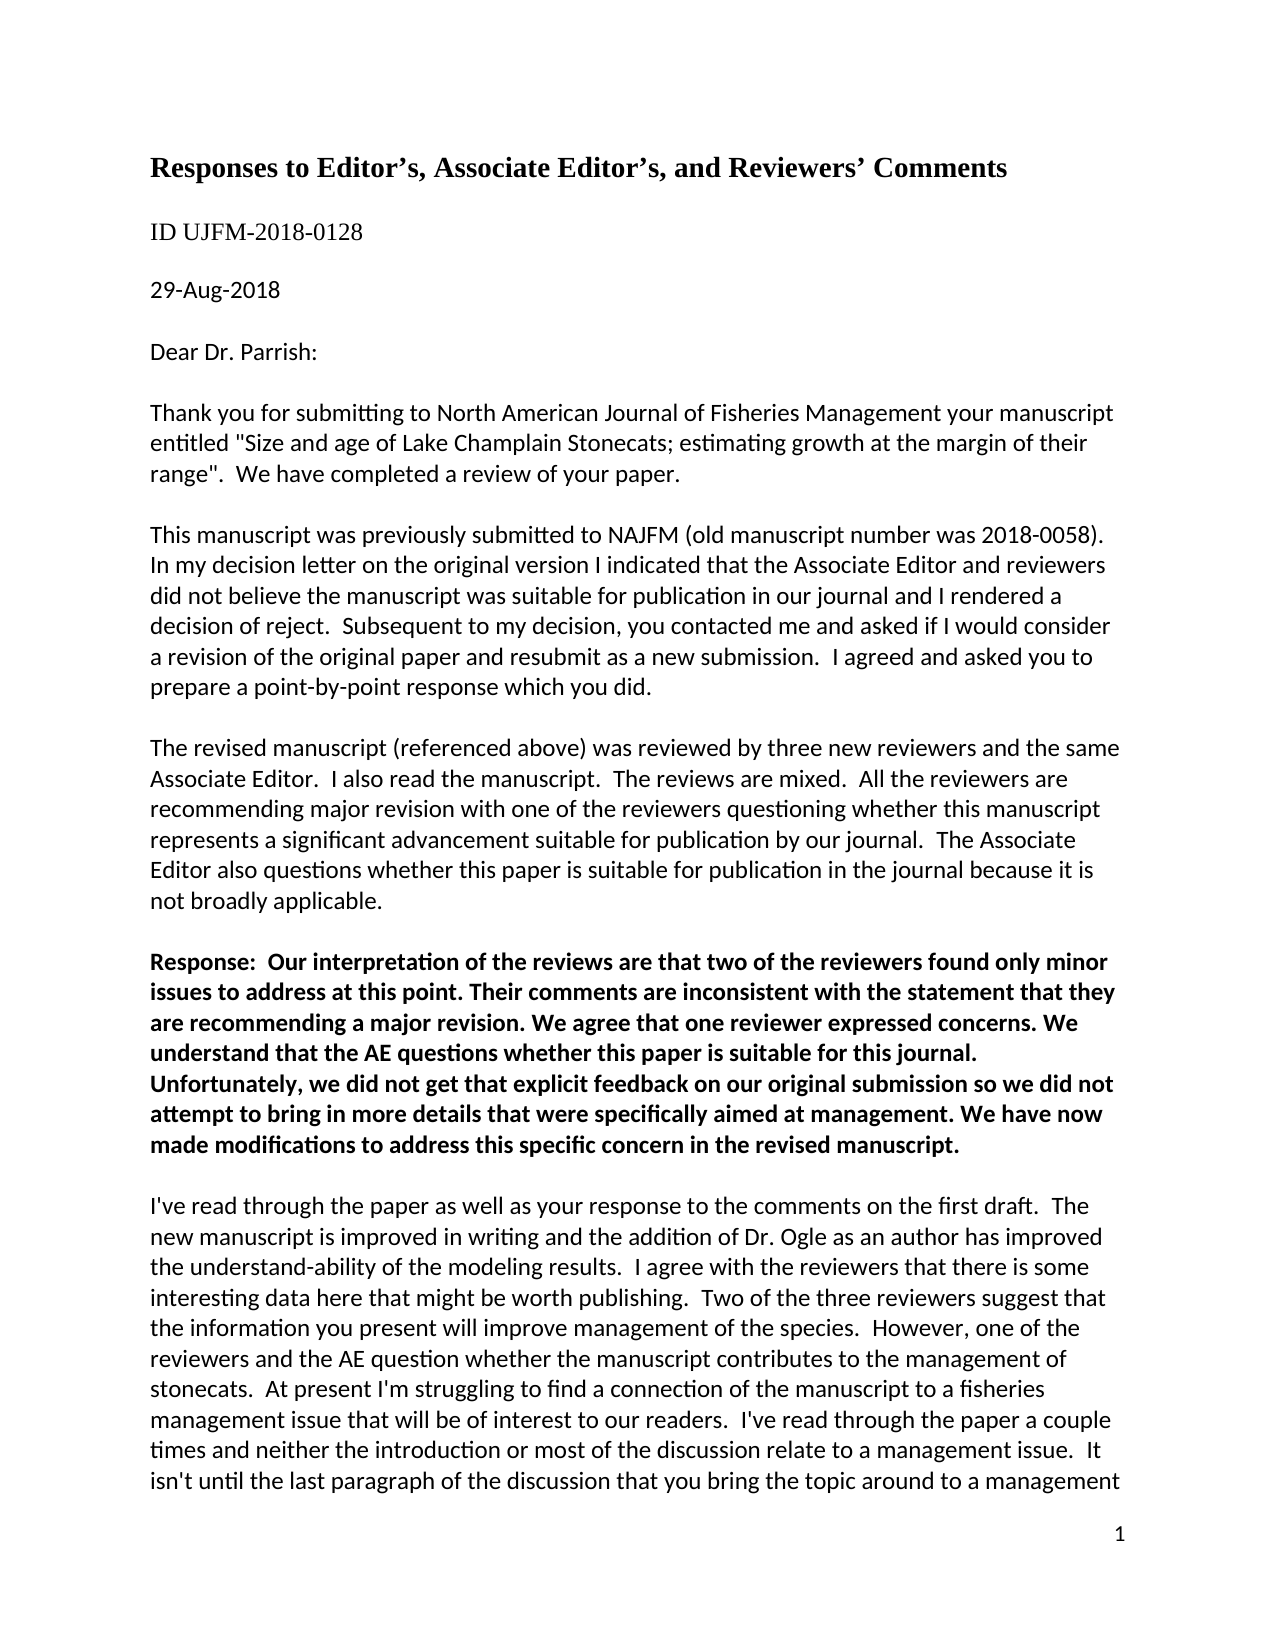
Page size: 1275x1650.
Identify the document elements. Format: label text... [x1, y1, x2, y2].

text Responses to Editor’s, Associate Editor’s, and Reviewers’ Comments [150, 150, 1125, 183]
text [150, 946, 1125, 1495]
text 29-Aug-2018 Dear Dr. Parrish: Thank you for submitting to North American Journal of Fisheries Management your manuscript entitled "Size and age of Lake Champlain Stonecats; estimating growth at the margin of their range". We have completed a review of your paper. This manuscript was previously submitted to NAJFM (old manuscript number was 2018-0058). In my decision letter on the original version I indicated that the Associate Editor and reviewers did not believe the manuscript was suitable for publication in our journal and I rendered a decision of reject. Subsequent to my decision, you contacted me and asked if I would consider a revision of the original paper and resubmit as a new submission. I agreed and asked you to prepare a point-by-point response which you did. The revised manuscript (referenced above) was reviewed by three new reviewers and the same Associate Editor. I also read the manuscript. The reviews are mixed. All the reviewers are recommending major revision with one of the reviewers questioning whether this manuscript represents a significant advancement suitable for publication by our journal. The Associate Editor also questions whether this paper is suitable for publication in the journal because it is not broadly applicable. [150, 274, 1125, 916]
text ID UJFM-2018-0128 [150, 217, 1125, 246]
